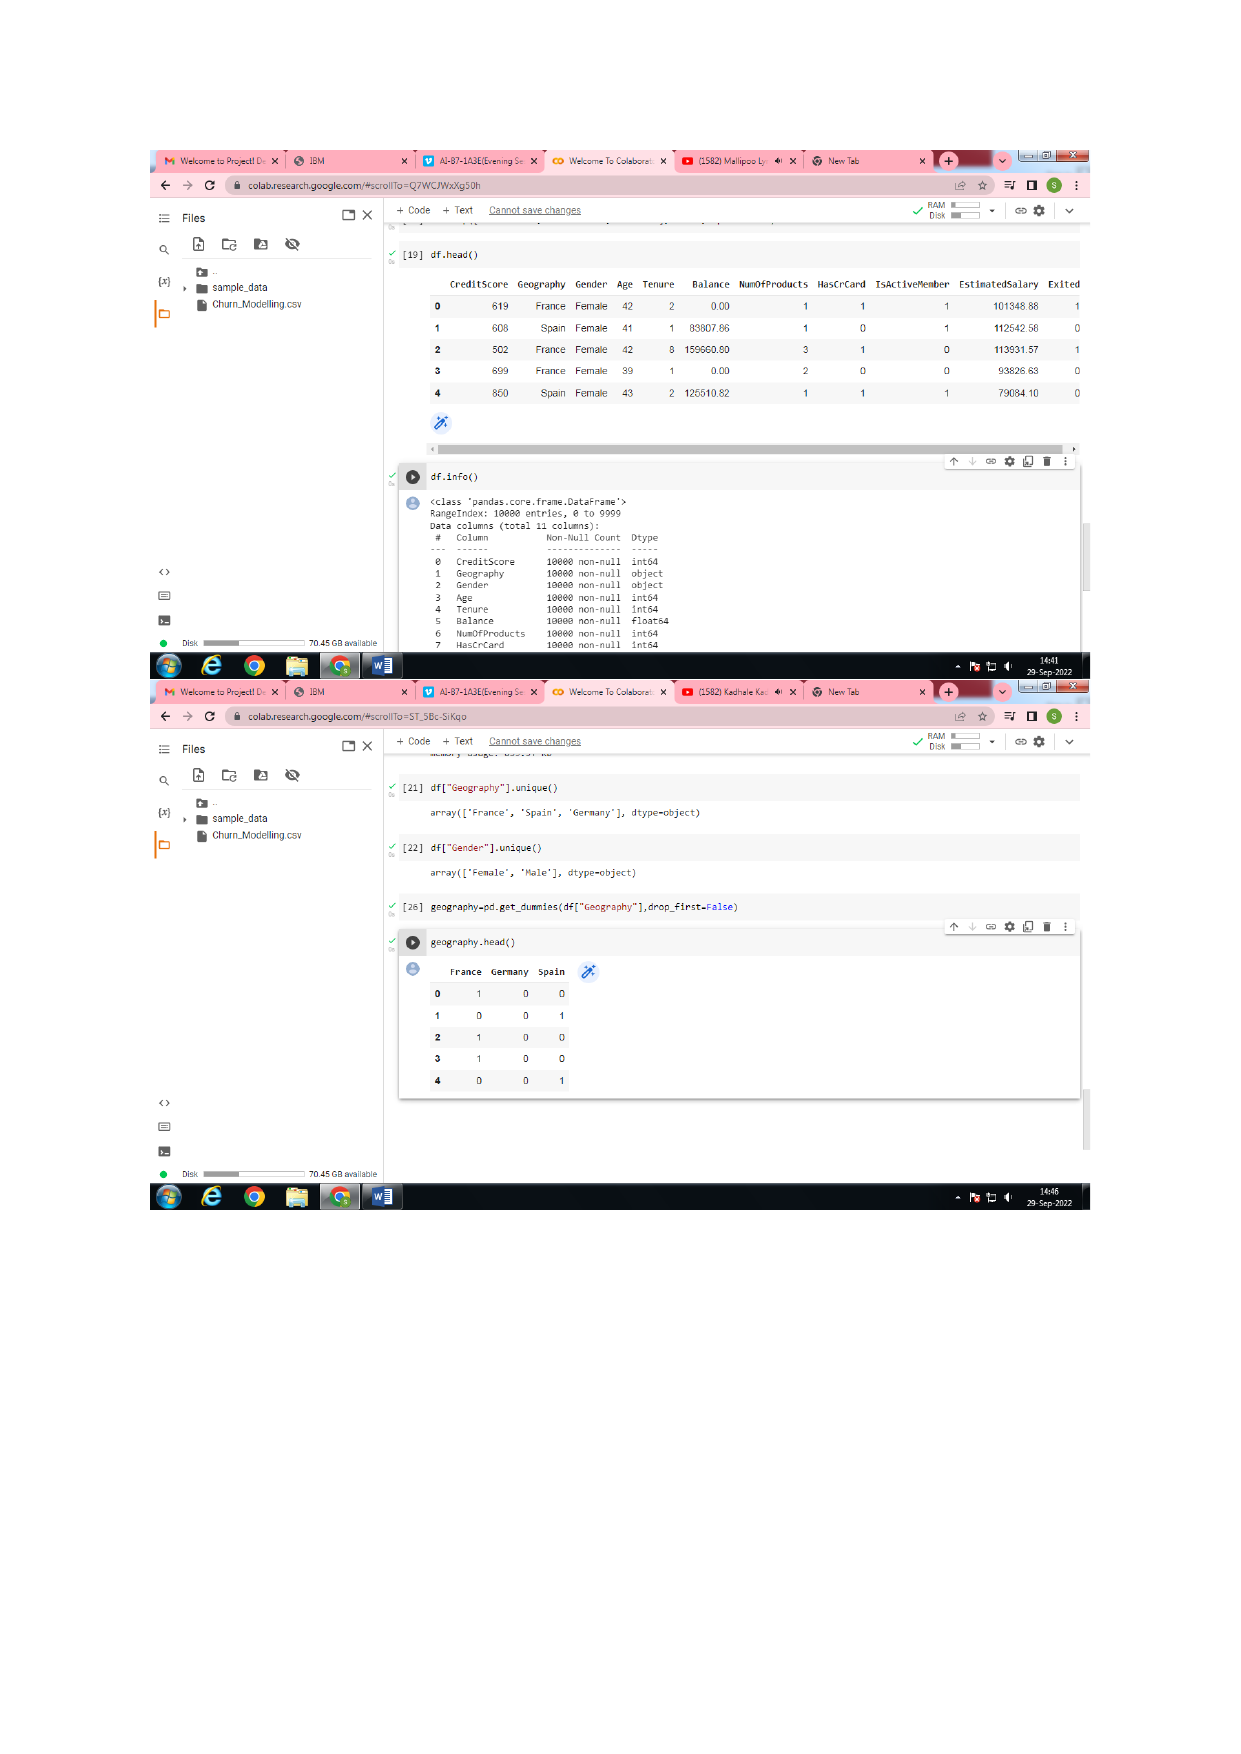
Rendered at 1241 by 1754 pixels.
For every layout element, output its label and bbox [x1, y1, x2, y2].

picture [150, 680, 1091, 1210]
picture [150, 150, 1091, 679]
